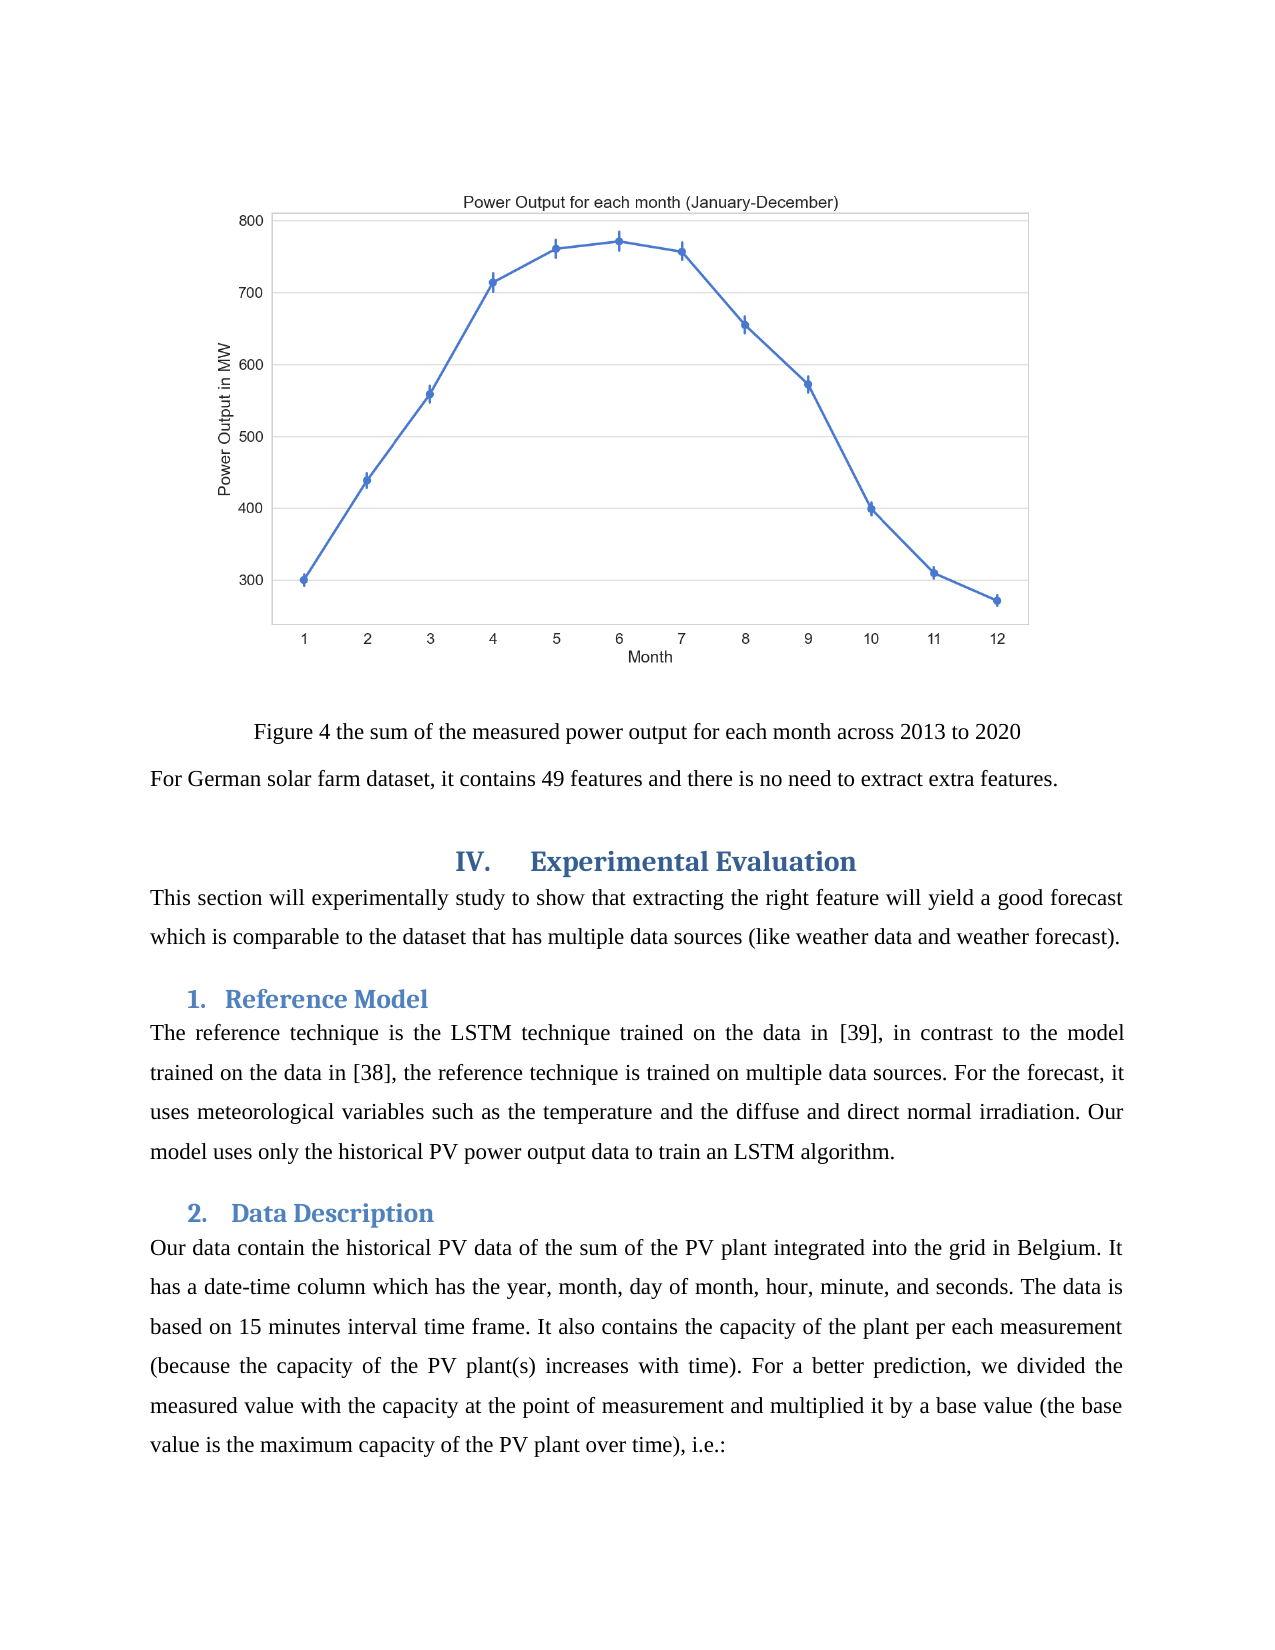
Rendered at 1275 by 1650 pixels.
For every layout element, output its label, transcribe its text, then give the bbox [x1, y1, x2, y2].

text For German solar farm dataset, it contains 49 features and there is no need to extract extra features. [150, 765, 1125, 791]
subtitle Data Description [187, 1198, 1125, 1229]
text Figure 4 the sum of the measured power output for each month across 2013 to 2020 [150, 718, 1125, 744]
text This section will experimentally study to show that extracting the right feature will yield a good forecast which is comparable to the dataset that has multiple data sources (like weather data and weather forecast). [150, 884, 1125, 950]
picture [150, 150, 1125, 683]
text Our data contain the historical PV data of the sum of the PV plant integrated into the grid in Belgium. It has a date-time column which has the year, month, day of month, hour, minute, and seconds. The data is based on 15 minutes interval time frame. It also contains the capacity of the plant per each measurement (because the capacity of the PV plant(s) increases with time). For a better prediction, we divided the measured value with the capacity at the point of measurement and multiplied it by a base value (the base value is the maximum capacity of the PV plant over time), i.e.: [150, 1234, 1125, 1458]
subtitle Experimental Evaluation [187, 845, 1125, 879]
text The reference technique is the LSTM technique trained on the data in [39], in contrast to the model trained on the data in [38], the reference technique is trained on multiple data sources. For the forecast, it uses meteorological variables such as the temperature and the diffuse and direct normal irradiation. Our model uses only the historical PV power output data to train an LSTM algorithm. [150, 1019, 1125, 1164]
subtitle Reference Model [187, 984, 1125, 1015]
